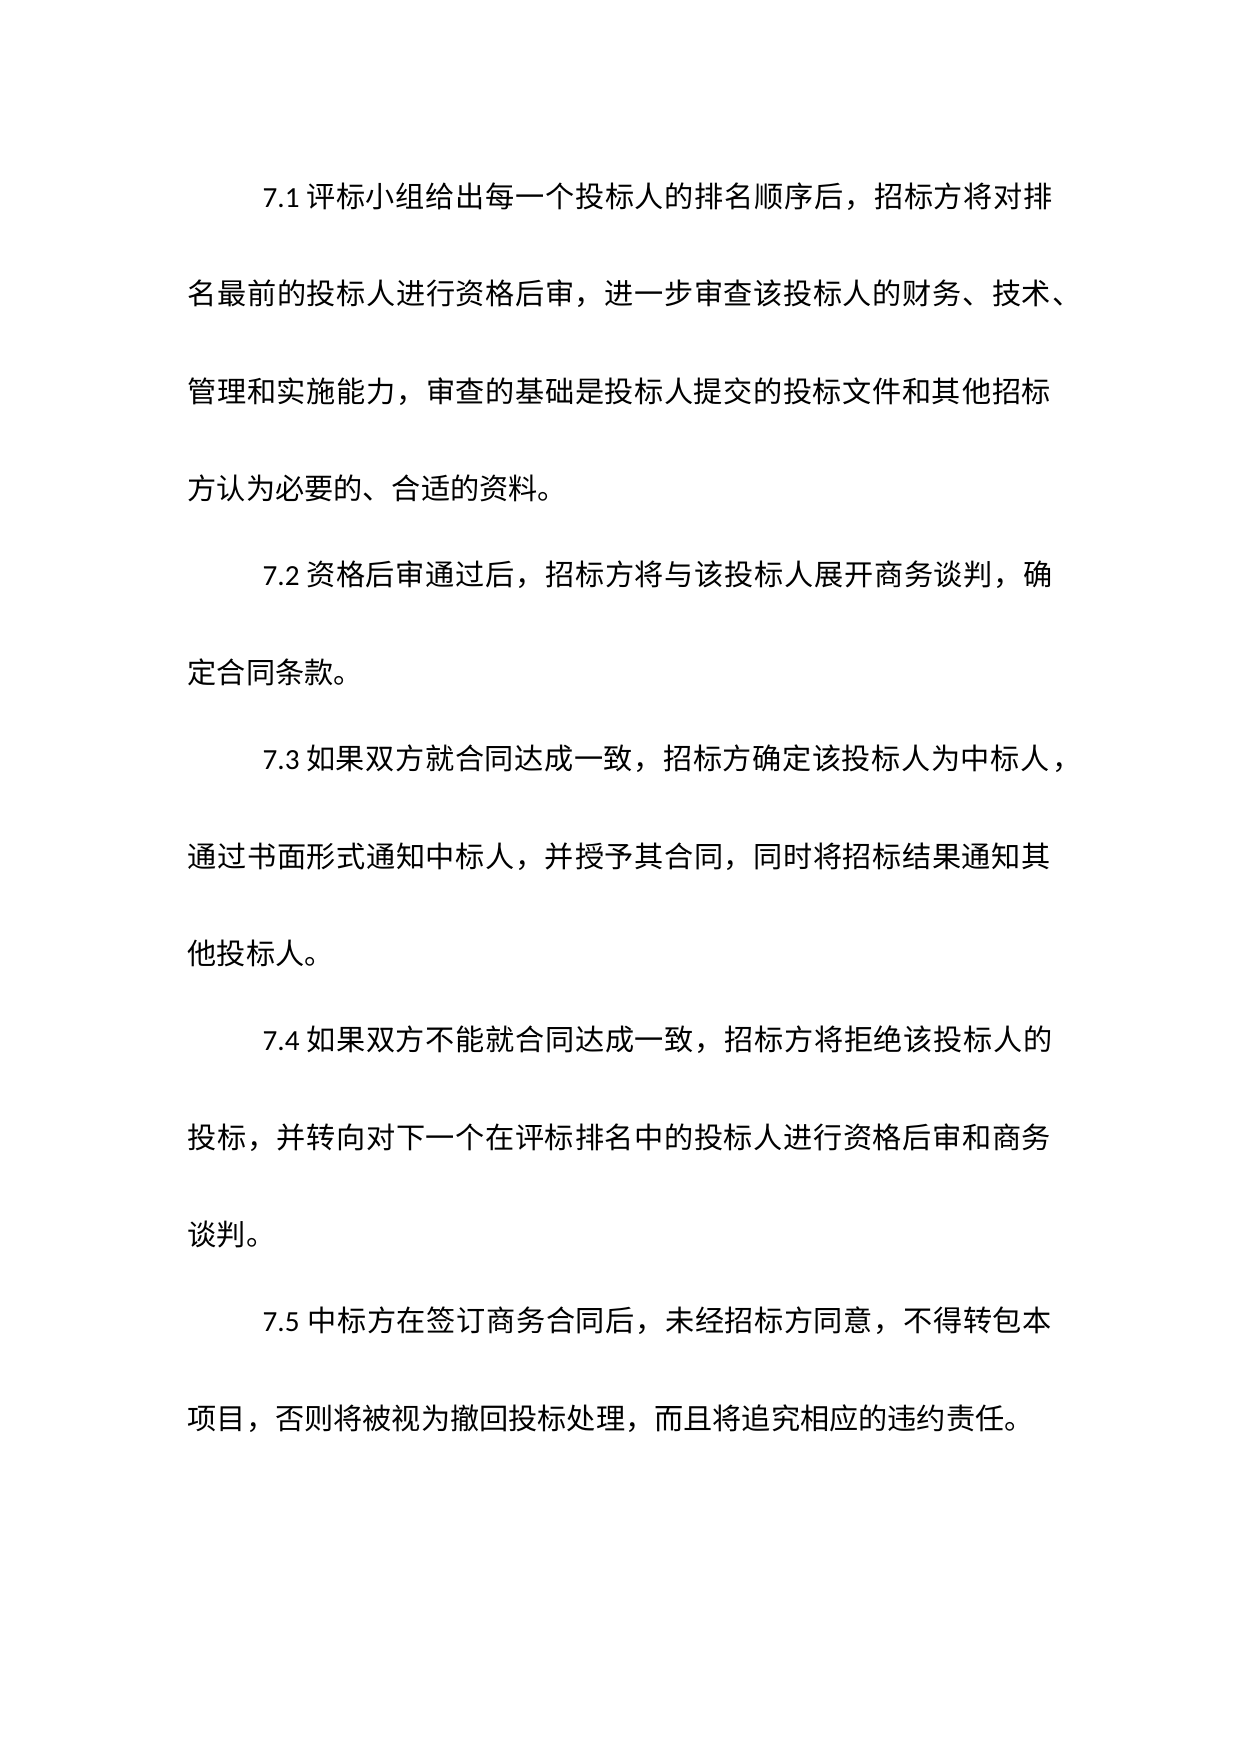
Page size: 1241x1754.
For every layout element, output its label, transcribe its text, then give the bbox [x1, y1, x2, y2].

text 7.2资格后审通过后，招标方将与该投标人展开商务谈判，确定合同条款。 [187, 541, 1053, 703]
text 7.1评标小组给出每一个投标人的排名顺序后，招标方将对排名最前的投标人进行资格后审，进一步审查该投标人的财务、技术、管理和实施能力，审查的基础是投标人提交的投标文件和其他招标方认为必要的、合适的资料。 [187, 162, 1053, 519]
text 7.4如果双方不能就合同达成一致，招标方将拒绝该投标人的投标，并转向对下一个在评标排名中的投标人进行资格后审和商务谈判。 [187, 1005, 1053, 1265]
text 7.3如果双方就合同达成一致，招标方确定该投标人为中标人，通过书面形式通知中标人，并授予其合同，同时将招标结果通知其他投标人。 [187, 724, 1053, 984]
text 7.5 中标方在签订商务合同后，未经招标方同意，不得转包本项目，否则将被视为撤回投标处理，而且将追究相应的违约责任。 [187, 1287, 1053, 1449]
